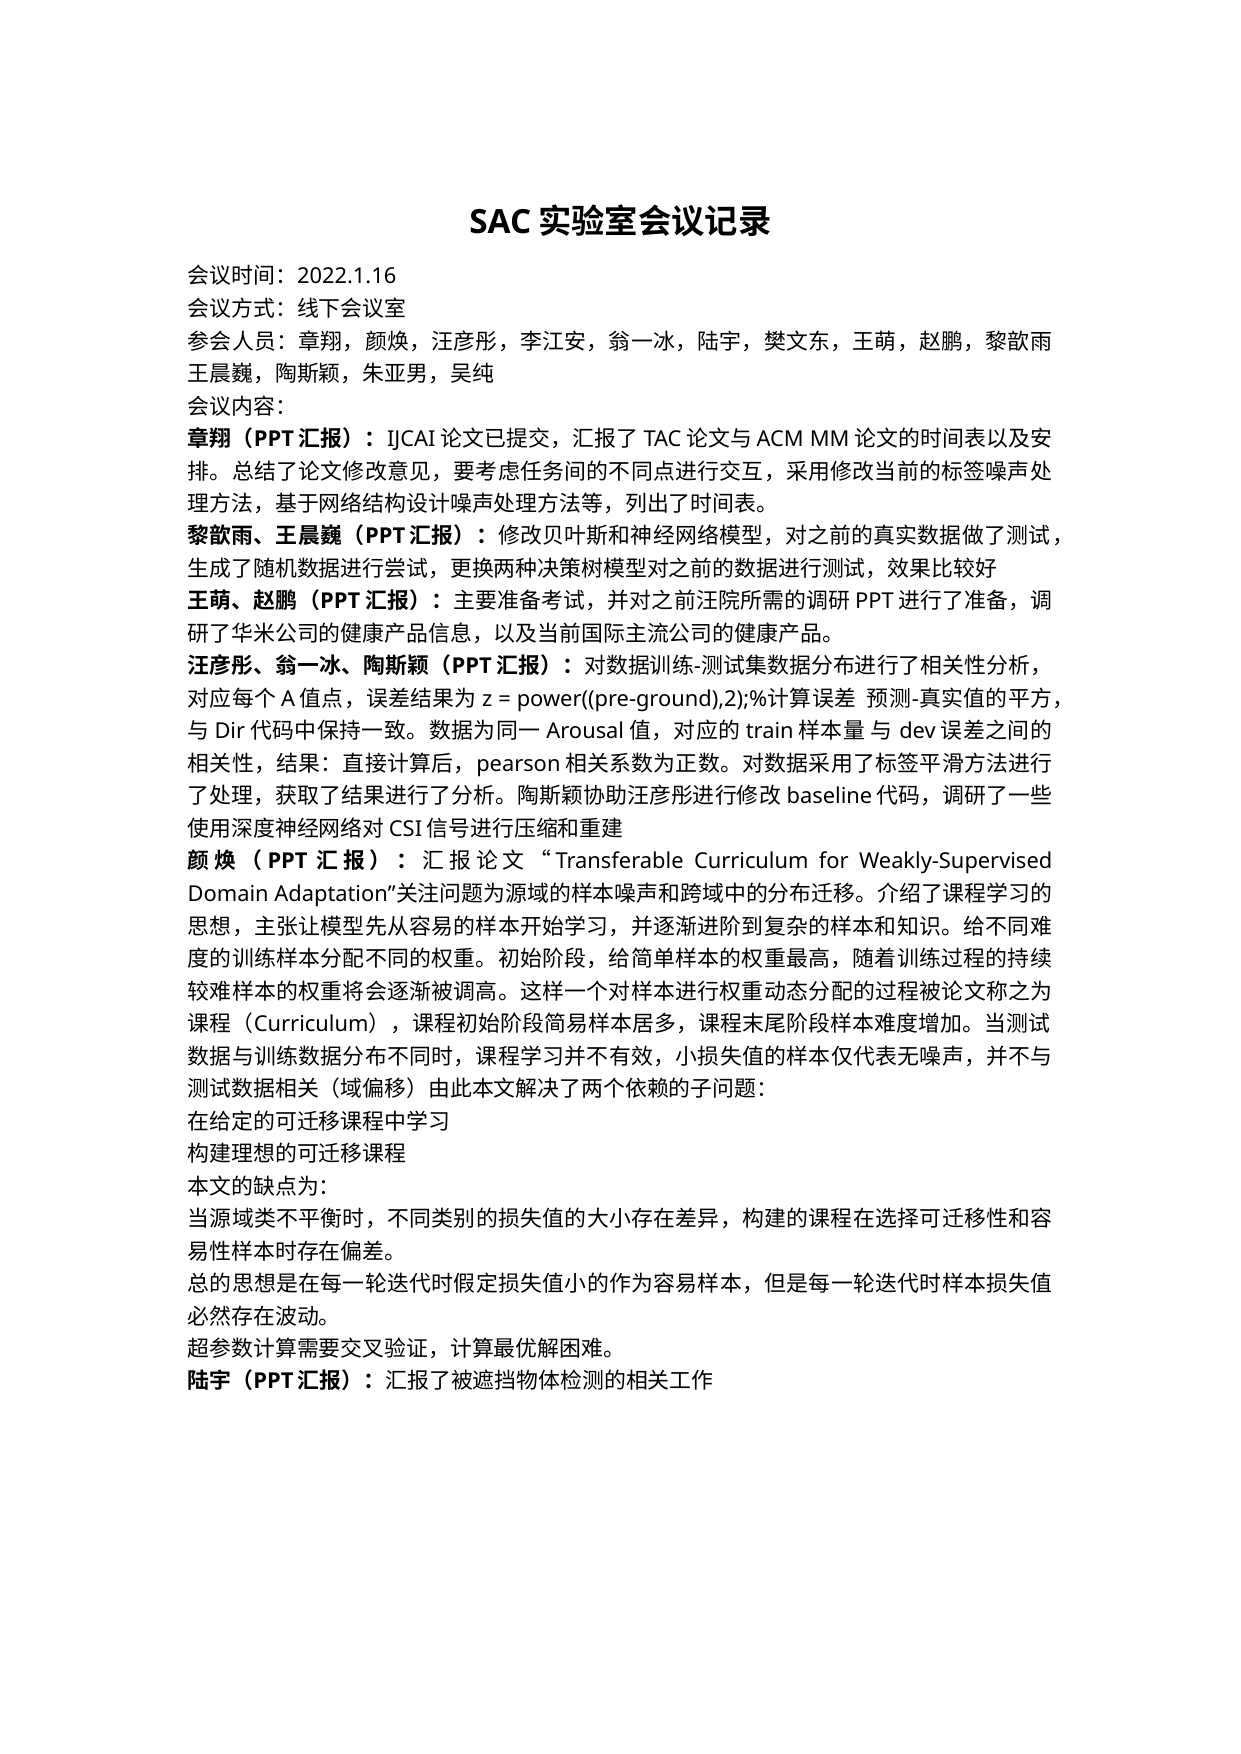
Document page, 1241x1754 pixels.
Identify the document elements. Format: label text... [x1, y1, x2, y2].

title SAC实验室会议记录 [187, 187, 1053, 252]
text 陆宇（PPT汇报）：汇报了被遮挡物体检测的相关工作 [187, 1363, 1053, 1396]
text 汪彦彤、翁一冰、陶斯颖（PPT汇报）：对数据训练-测试集数据分布进行了相关性分析，对应每个A值点，误差结果为z = power((pre-ground),2);%计算误差 预测-真实值的平方，与Dir代码中保持一致。数据为同一Arousal值，对应的train样本量 与 dev误差之间的相关性，结果：直接计算后，pearson相关系数为正数。对数据采用了标签平滑方法进行了处理，获取了结果进行了分析。陶斯颖协助汪彦彤进行修改baseline代码，调研了一些使用深度神经网络对CSI信号进行压缩和重建 [187, 648, 1053, 843]
text 本文的缺点为： [187, 1168, 1053, 1201]
text 当源域类不平衡时，不同类别的损失值的大小存在差异，构建的课程在选择可迁移性和容易性样本时存在偏差。 [187, 1201, 1053, 1266]
text 超参数计算需要交叉验证，计算最优解困难。 [187, 1331, 1053, 1363]
text 会议方式：线下会议室 [187, 291, 1053, 323]
text 黎歆雨、王晨巍（PPT汇报）：修改贝叶斯和神经网络模型，对之前的真实数据做了测试，生成了随机数据进行尝试，更换两种决策树模型对之前的数据进行测试，效果比较好 [187, 518, 1053, 583]
text 颜焕（PPT汇报）：汇报论文“Transferable Curriculum for Weakly-Supervised Domain Adaptation”关注问题为源域的样本噪声和跨域中的分布迁移。介绍了课程学习的思想，主张让模型先从容易的样本开始学习，并逐渐进阶到复杂的样本和知识。给不同难度的训练样本分配不同的权重。初始阶段，给简单样本的权重最高，随着训练过程的持续，较难样本的权重将会逐渐被调高。这样一个对样本进行权重动态分配的过程被论文称之为课程（Curriculum），课程初始阶段简易样本居多，课程末尾阶段样本难度增加。当测试数据与训练数据分布不同时，课程学习并不有效，小损失值的样本仅代表无噪声，并不与测试数据相关（域偏移）由此本文解决了两个依赖的子问题： [187, 843, 1053, 1103]
text 王萌、赵鹏（PPT汇报）：主要准备考试，并对之前汪院所需的调研PPT进行了准备，调研了华米公司的健康产品信息，以及当前国际主流公司的健康产品。 [187, 583, 1053, 648]
text 构建理想的可迁移课程 [187, 1136, 1053, 1168]
text 在给定的可迁移课程中学习 [187, 1103, 1053, 1136]
text 参会人员：章翔，颜焕，汪彦彤，李江安，翁一冰，陆宇，樊文东，王萌，赵鹏，黎歆雨，王晨巍，陶斯颖，朱亚男，吴纯 [187, 323, 1053, 388]
text 章翔（PPT汇报）：IJCAI论文已提交，汇报了TAC论文与ACM MM论文的时间表以及安排。总结了论文修改意见，要考虑任务间的不同点进行交互，采用修改当前的标签噪声处理方法，基于网络结构设计噪声处理方法等，列出了时间表。 [187, 421, 1053, 518]
text 会议内容： [187, 388, 1053, 421]
text 总的思想是在每一轮迭代时假定损失值小的作为容易样本，但是每一轮迭代时样本损失值必然存在波动。 [187, 1266, 1053, 1331]
text 会议时间：2022.1.16 [187, 258, 1053, 291]
